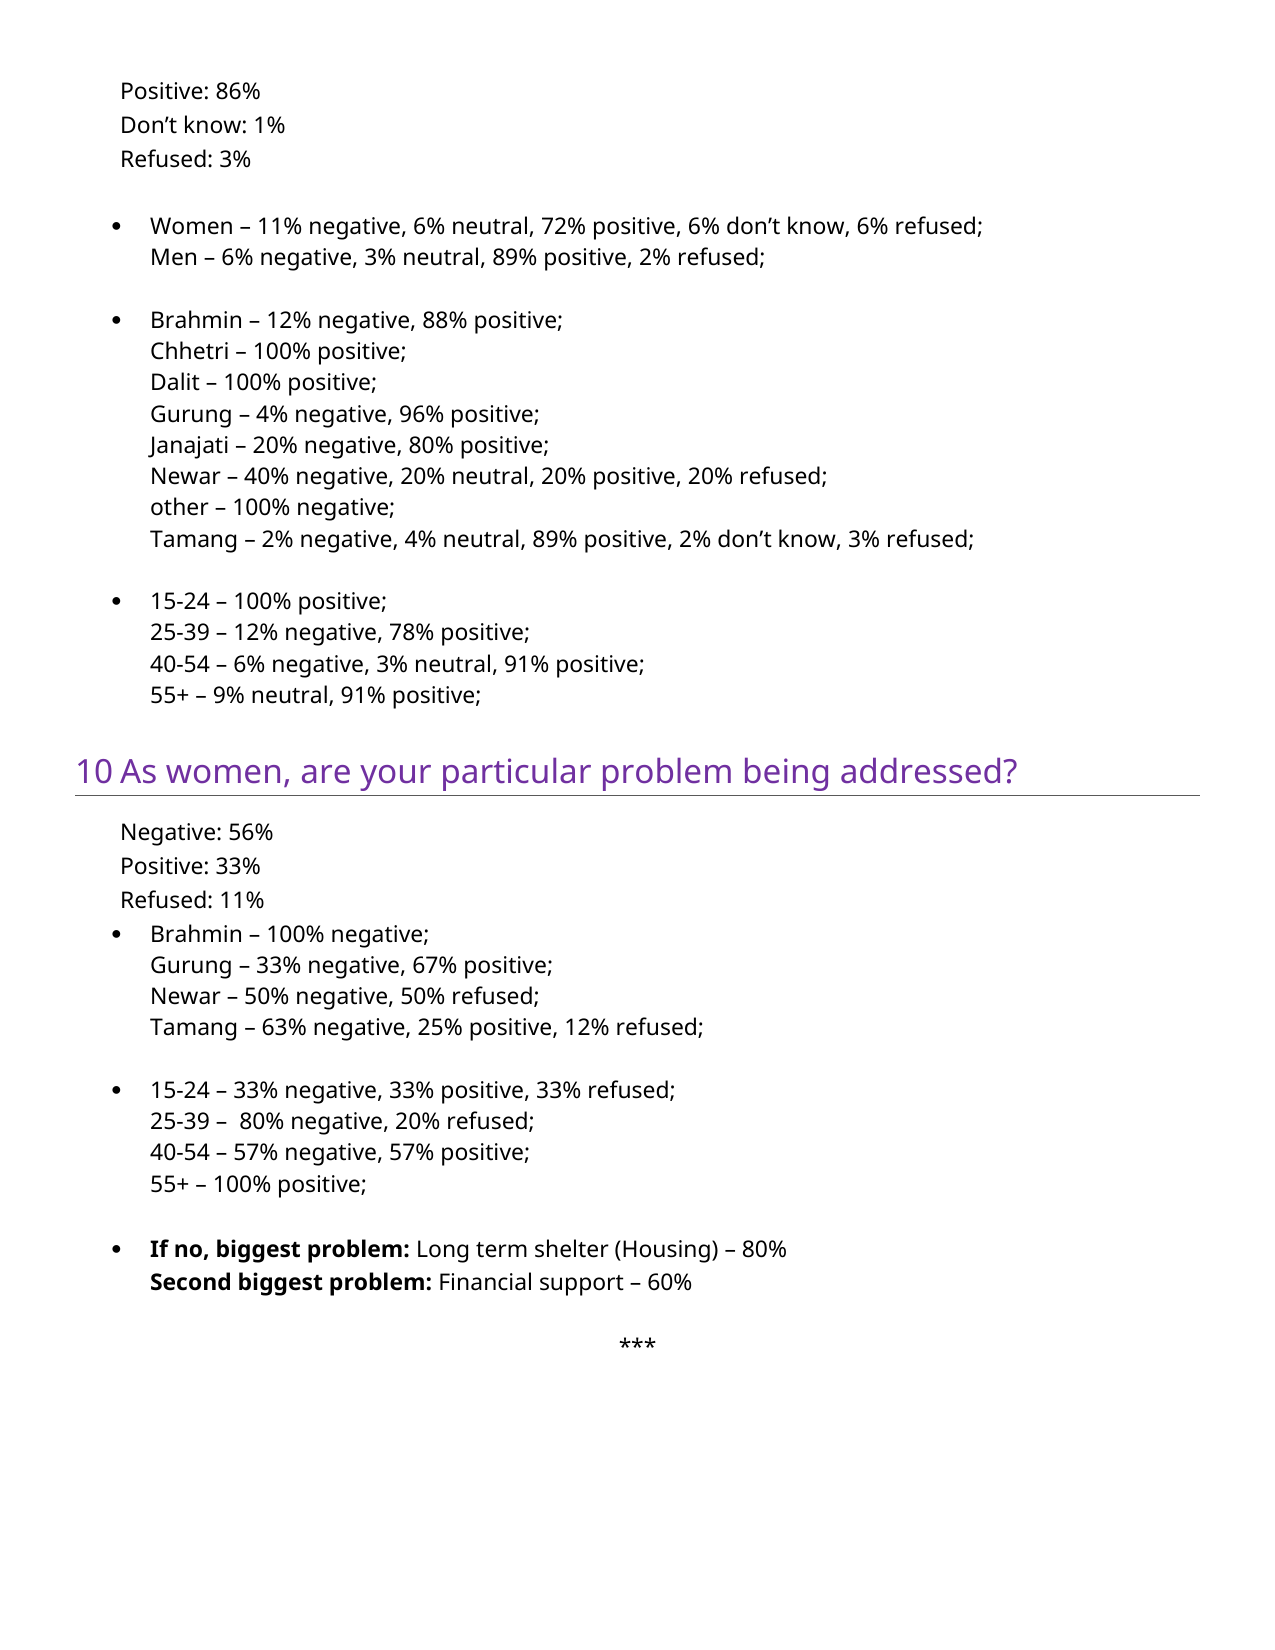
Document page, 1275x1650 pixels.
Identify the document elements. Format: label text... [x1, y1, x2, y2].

list Brahmin – 100% negative; [112, 917, 1200, 949]
list Tamang – 63% negative, 25% positive, 12% refused; [150, 1011, 1200, 1042]
list Women – 11% negative, 6% neutral, 72% positive, 6% don’t know, 6% refused; Men – 6% negative, 3% neutral, 89% positive, 2% refused; [112, 210, 1200, 272]
text Positive: 33% [120, 850, 1200, 881]
list Gurung – 4% negative, 96% positive; [150, 397, 1200, 429]
list 15-24 – 33% negative, 33% positive, 33% refused; 25-39 – 80% negative, 20% refused; 40-54 – 57% negative, 57% positive; 55+ – 100% positive; [112, 1074, 1200, 1199]
list Gurung – 33% negative, 67% positive; [150, 949, 1200, 980]
list Second biggest problem: Financial support – 60% [150, 1266, 1200, 1297]
list Tamang – 2% negative, 4% neutral, 89% positive, 2% don’t know, 3% refused; [150, 522, 1200, 554]
text *** [75, 1331, 1200, 1362]
text Positive: 86% [120, 75, 1200, 106]
list Newar – 50% negative, 50% refused; [150, 980, 1200, 1011]
text Don’t know: 1% [120, 109, 1200, 140]
list If no, biggest problem: Long term shelter (Housing) – 80% [112, 1232, 1200, 1264]
text Refused: 11% [120, 884, 1200, 915]
list Janajati – 20% negative, 80% positive; [150, 429, 1200, 460]
list 15-24 – 100% positive; 25-39 – 12% negative, 78% positive; 40-54 – 6% negative, 3% neutral, 91% positive; 55+ – 9% neutral, 91% positive; [112, 585, 1200, 710]
text Negative: 56% [120, 816, 1200, 847]
list Newar – 40% negative, 20% neutral, 20% positive, 20% refused; [150, 460, 1200, 491]
list Dalit – 100% positive; [150, 366, 1200, 397]
list other – 100% negative; [150, 491, 1200, 522]
subtitle As women, are your particular problem being addressed? [75, 747, 1200, 795]
list Brahmin – 12% negative, 88% positive; Chhetri – 100% positive; [112, 304, 1200, 366]
text Refused: 3% [120, 142, 1200, 174]
